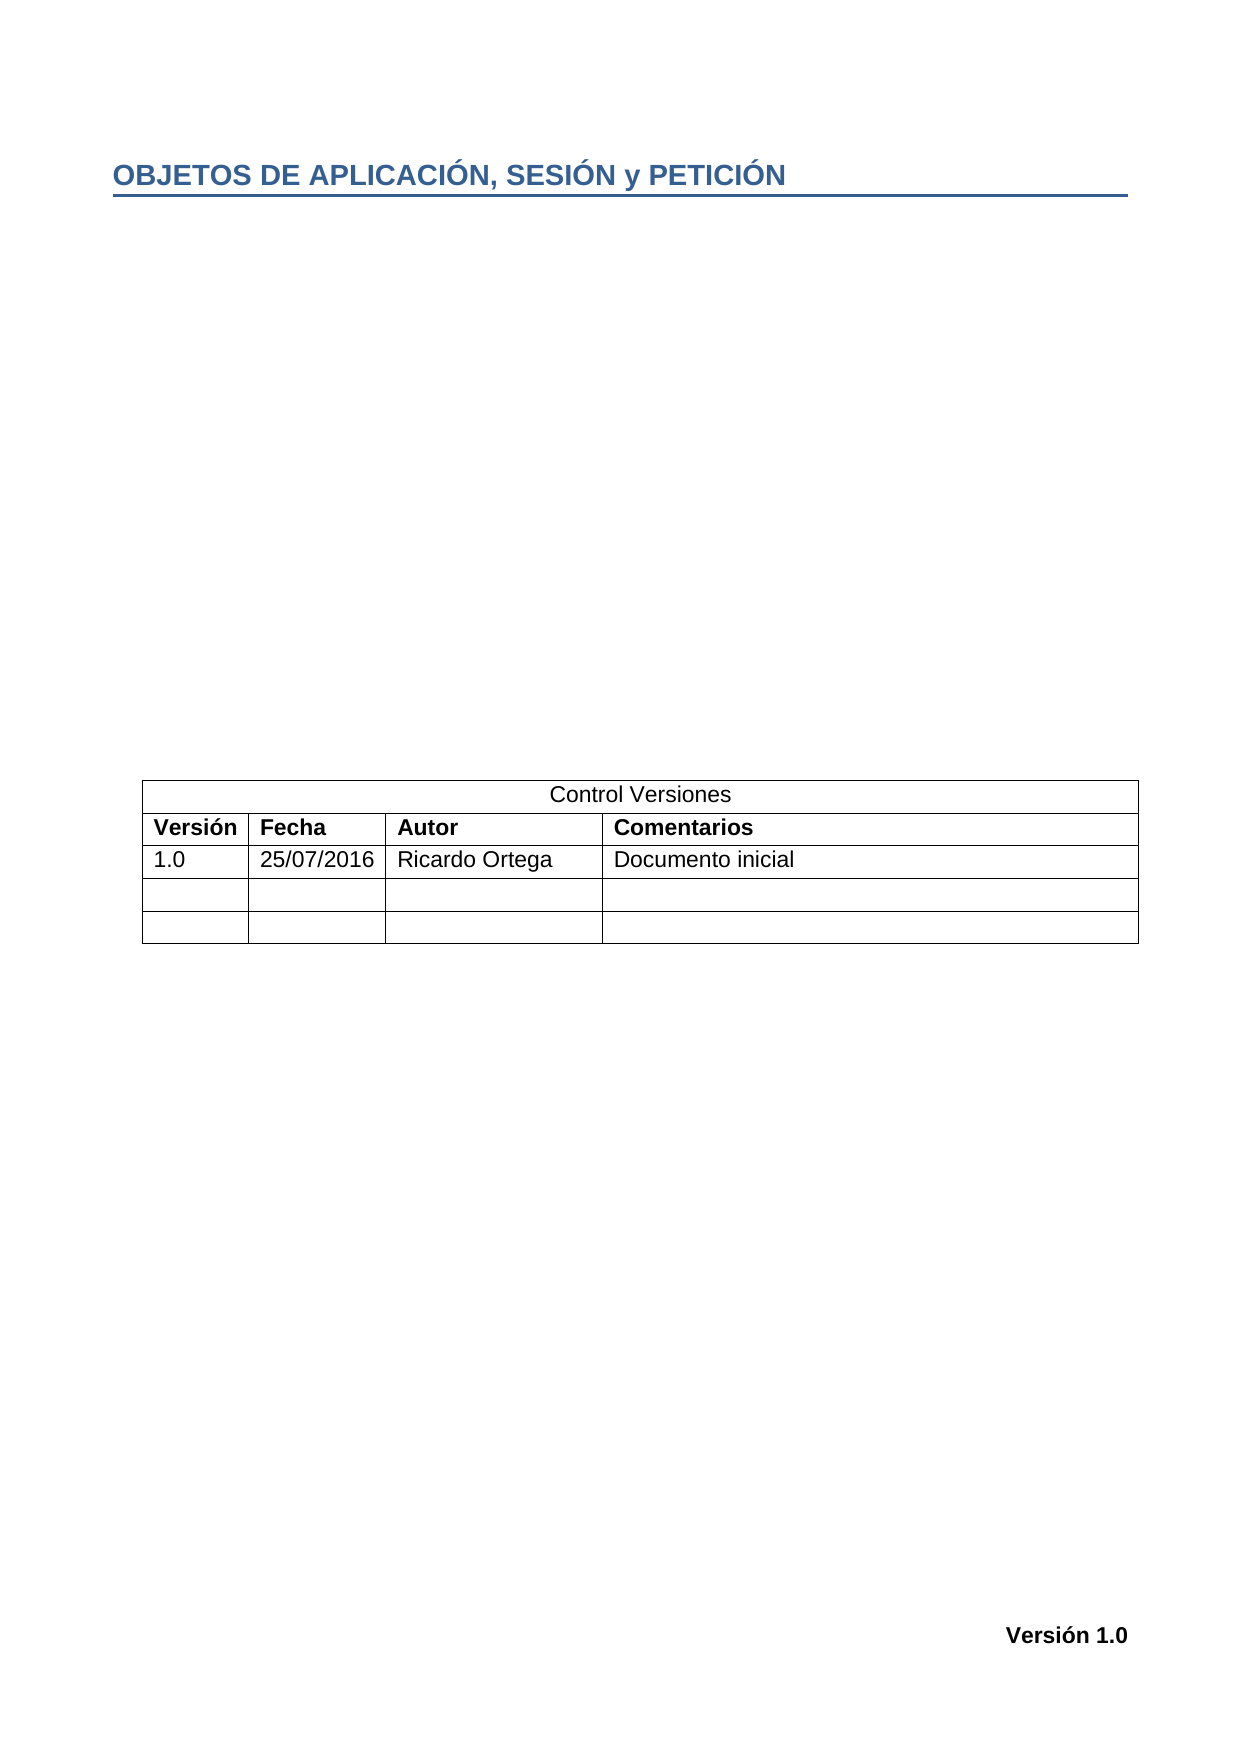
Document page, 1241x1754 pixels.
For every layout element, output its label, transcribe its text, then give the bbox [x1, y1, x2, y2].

table_cell [249, 879, 385, 911]
table_cell Ricardo Ortega [386, 846, 602, 878]
table_cell [249, 912, 385, 943]
table_cell Fecha [249, 814, 385, 845]
table_cell 25/07/2016 [249, 846, 385, 878]
table_cell Comentarios [603, 814, 1138, 845]
table_cell Documento inicial [603, 846, 1138, 878]
table_cell [603, 879, 1138, 911]
table_cell Versión [143, 814, 248, 845]
table_cell 1.0 [143, 846, 248, 878]
subtitle OBJETOS DE APLICACIÓN, SESIÓN y PETICIÓN [112, 158, 1128, 197]
table_cell [386, 879, 602, 911]
table_cell [386, 912, 602, 943]
table_header Control Versiones [143, 781, 1138, 813]
table_cell [603, 912, 1138, 943]
table_cell Autor [386, 814, 602, 845]
table_cell [143, 912, 248, 943]
table_cell [143, 879, 248, 911]
